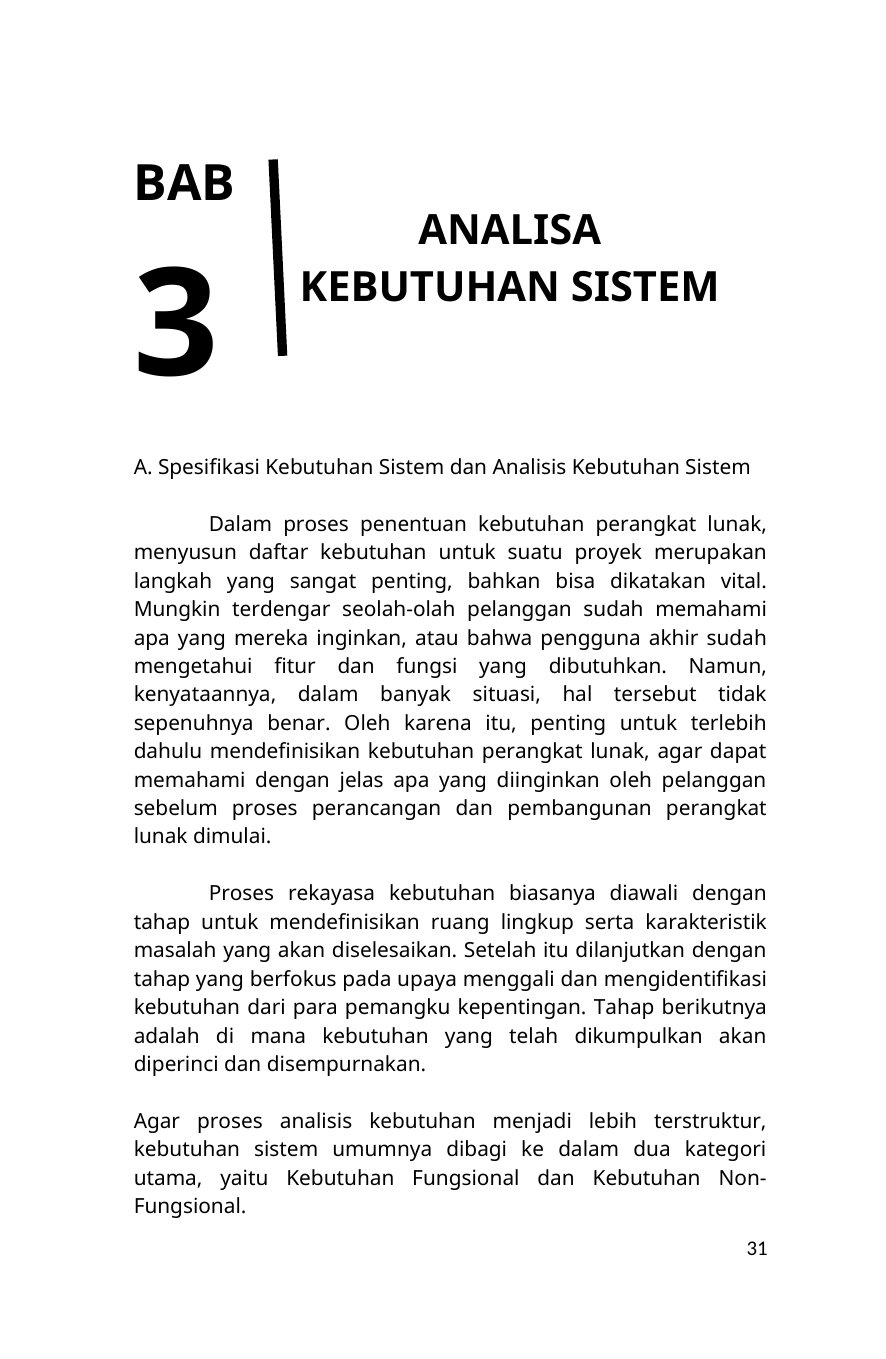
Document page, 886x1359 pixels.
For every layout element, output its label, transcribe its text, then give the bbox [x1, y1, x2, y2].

text Proses rekayasa kebutuhan biasanya diawali dengan tahap untuk mendefinisikan ruang lingkup serta karakteristik masalah yang akan diselesaikan. Setelah itu dilanjutkan dengan tahap yang berfokus pada upaya menggali dan mengidentifikasi kebutuhan dari para pemangku kepentingan. Tahap berikutnya adalah di mana kebutuhan yang telah dikumpulkan akan diperinci dan disempurnakan. [133, 878, 767, 1078]
text Dalam proses penentuan kebutuhan perangkat lunak, menyusun daftar kebutuhan untuk suatu proyek merupakan langkah yang sangat penting, bahkan bisa dikatakan vital. Mungkin terdengar seolah-olah pelanggan sudah memahami apa yang mereka inginkan, atau bahwa pengguna akhir sudah mengetahui fitur dan fungsi yang dibutuhkan. Namun, kenyataannya, dalam banyak situasi, hal tersebut tidak sepenuhnya benar. Oleh karena itu, penting untuk terlebih dahulu mendefinisikan kebutuhan perangkat lunak, agar dapat memahami dengan jelas apa yang diinginkan oleh pelanggan sebelum proses perancangan dan pembangunan perangkat lunak dimulai. [133, 509, 767, 850]
text BAB 3 [133, 147, 265, 419]
text Agar proses analisis kebutuhan menjadi lebih terstruktur, kebutuhan sistem umumnya dibagi ke dalam dua kategori utama, yaitu Kebutuhan Fungsional dan Kebutuhan Non-Fungsional. [133, 1106, 767, 1220]
text A. Spesifikasi Kebutuhan Sistem dan Analisis Kebutuhan Sistem [133, 452, 767, 480]
